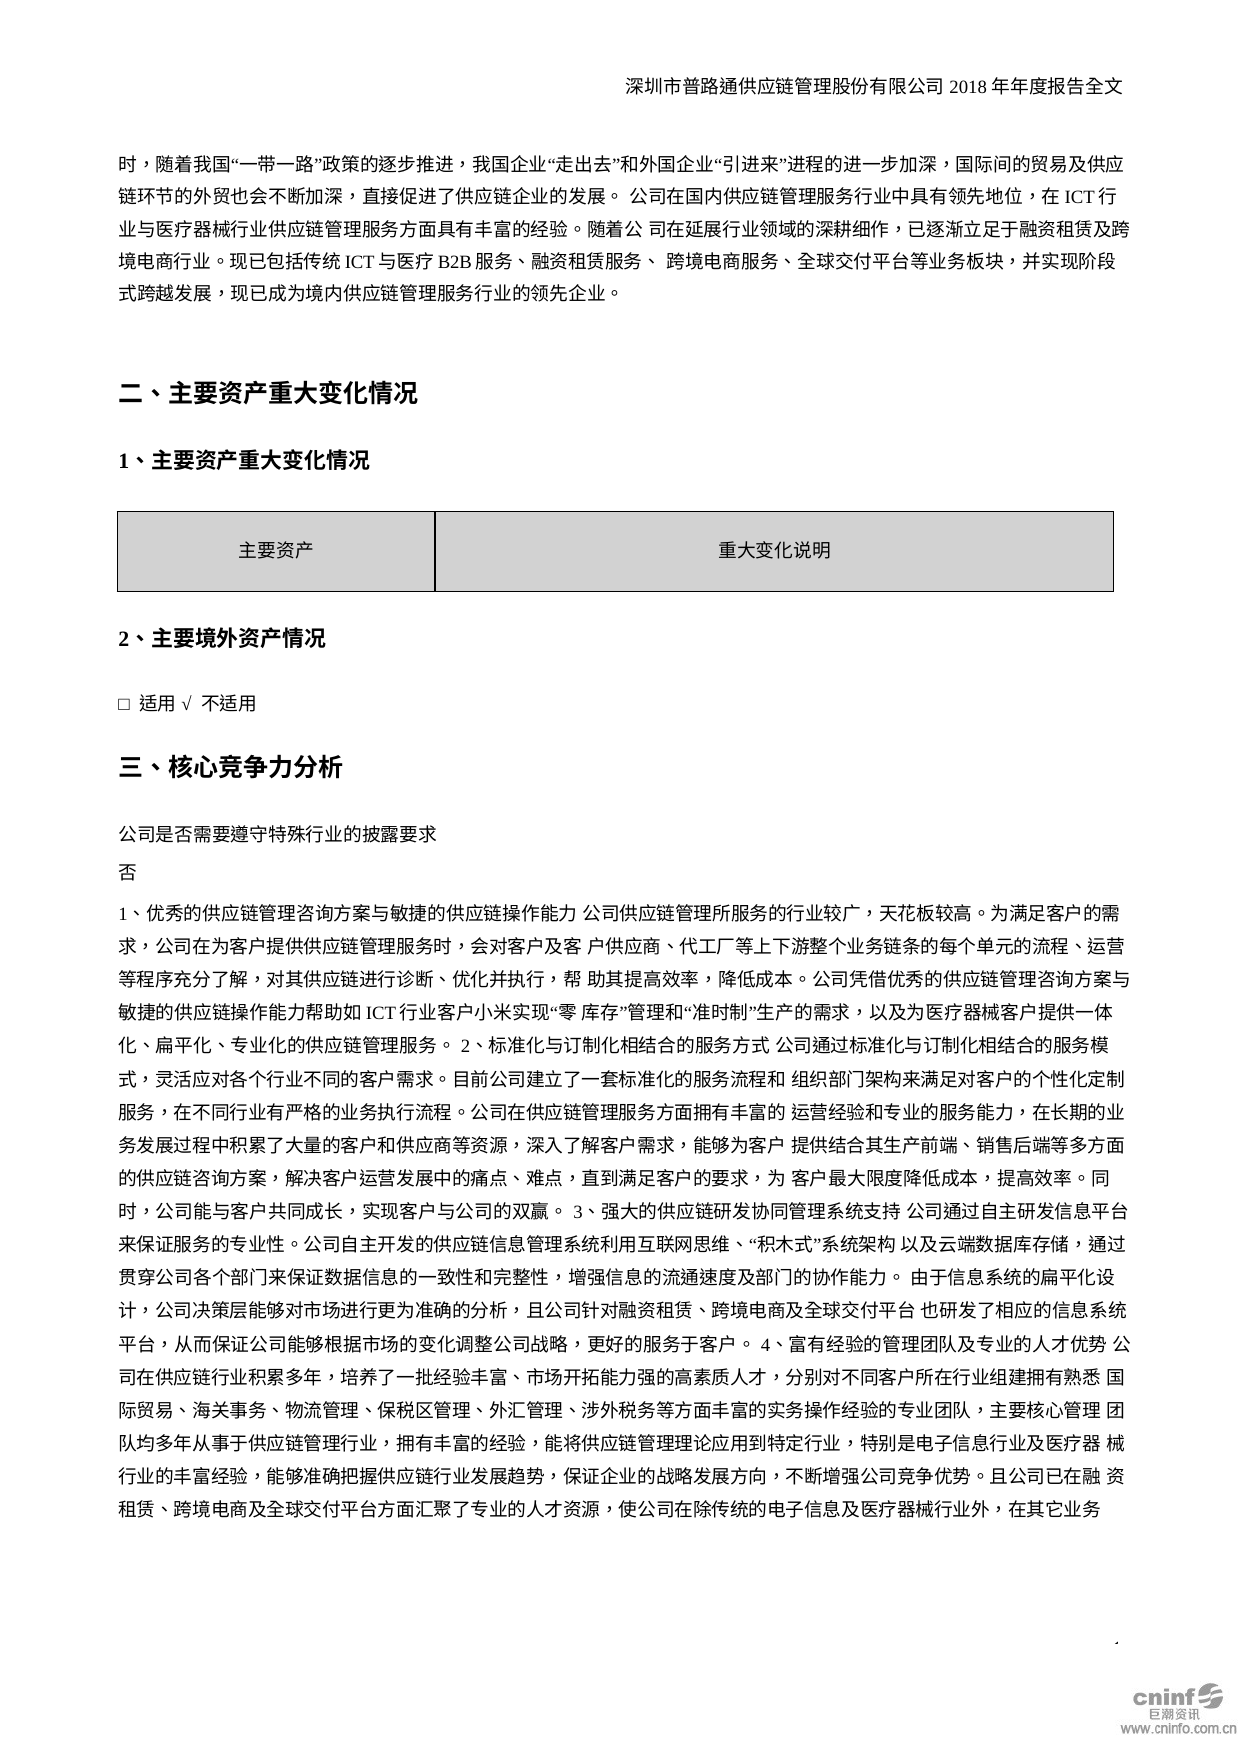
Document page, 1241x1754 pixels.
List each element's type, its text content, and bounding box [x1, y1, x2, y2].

subtitle 二、主要资产重大变化情况 [118, 376, 1133, 410]
table_header 重大变化说明 [436, 512, 1113, 591]
text 1、优秀的供应链管理咨询方案与敏捷的供应链操作能力 公司供应链管理所服务的行业较广，天花板较高。为满足客户的需求，公司在为客户提供供应链管理服务时，会对客户及客 户供应商、代工厂等上下游整个业务链条的每个单元的流程、运营等程序充分了解，对其供应链进行诊断、优化并执行，帮 助其提高效率，降低成本。公司凭借优秀的供应链管理咨询方案与敏捷的供应链操作能力帮助如ICT行业客户小米实现“零 库存”管理和“准时制”生产的需求，以及为医疗器械客户提供一体化、扁平化、专业化的供应链管理服务。 2、标准化与订制化相结合的服务方式 公司通过标准化与订制化相结合的服务模式，灵活应对各个行业不同的客户需求。目前公司建立了一套标准化的服务流程和 组织部门架构来满足对客户的个性化定制服务，在不同行业有严格的业务执行流程。公司在供应链管理服务方面拥有丰富的 运营经验和专业的服务能力，在长期的业务发展过程中积累了大量的客户和供应商等资源，深入了解客户需求，能够为客户 提供结合其生产前端、销售后端等多方面的供应链咨询方案，解决客户运营发展中的痛点、难点，直到满足客户的要求，为 客户最大限度降低成本，提高效率。同时，公司能与客户共同成长，实现客户与公司的双赢。 3、强大的供应链研发协同管理系统支持 公司通过自主研发信息平台来保证服务的专业性。公司自主开发的供应链信息管理系统利用互联网思维、“积木式”系统架构 以及云端数据库存储，通过贯穿公司各个部门来保证数据信息的一致性和完整性，增强信息的流通速度及部门的协作能力。 由于信息系统的扁平化设计，公司决策层能够对市场进行更为准确的分析，且公司针对融资租赁、跨境电商及全球交付平台 也研发了相应的信息系统平台，从而保证公司能够根据市场的变化调整公司战略，更好的服务于客户。 4、富有经验的管理团队及专业的人才优势 公司在供应链行业积累多年，培养了一批经验丰富、市场开拓能力强的高素质人才，分别对不同客户所在行业组建拥有熟悉 国际贸易、海关事务、物流管理、保税区管理、外汇管理、涉外税务等方面丰富的实务操作经验的专业团队，主要核心管理 团队均多年从事于供应链管理行业，拥有丰富的经验，能将供应链管理理论应用到特定行业，特别是电子信息行业及医疗器 械行业的丰富经验，能够准确把握供应链行业发展趋势，保证企业的战略发展方向，不断增强公司竞争优势。且公司已在融 资租赁、跨境电商及全球交付平台方面汇聚了专业的人才资源，使公司在除传统的电子信息及医疗器械行业外，在其它业务 [118, 900, 1133, 1522]
text □ 适用 √ 不适用 [118, 690, 1133, 716]
text 时，随着我国“一带一路”政策的逐步推进，我国企业“走出去”和外国企业“引进来”进程的进一步加深，国际间的贸易及供应 链环节的外贸也会不断加深，直接促进了供应链企业的发展。 公司在国内供应链管理服务行业中具有领先地位，在ICT行业与医疗器械行业供应链管理服务方面具有丰富的经验。随着公 司在延展行业领域的深耕细作，已逐渐立足于融资租赁及跨境电商行业。现已包括传统ICT与医疗B2B服务、融资租赁服务、 跨境电商服务、全球交付平台等业务板块，并实现阶段式跨越发展，现已成为境内供应链管理服务行业的领先企业。 [118, 152, 1133, 306]
subtitle 三、核心竞争力分析 [118, 749, 1133, 784]
picture [1115, 1680, 1240, 1737]
table_header 主要资产 [118, 512, 434, 591]
subtitle 1、主要资产重大变化情况 [118, 445, 1133, 474]
text 公司是否需要遵守特殊行业的披露要求 否 [118, 821, 439, 885]
subtitle 2、主要境外资产情况 [118, 622, 1133, 652]
